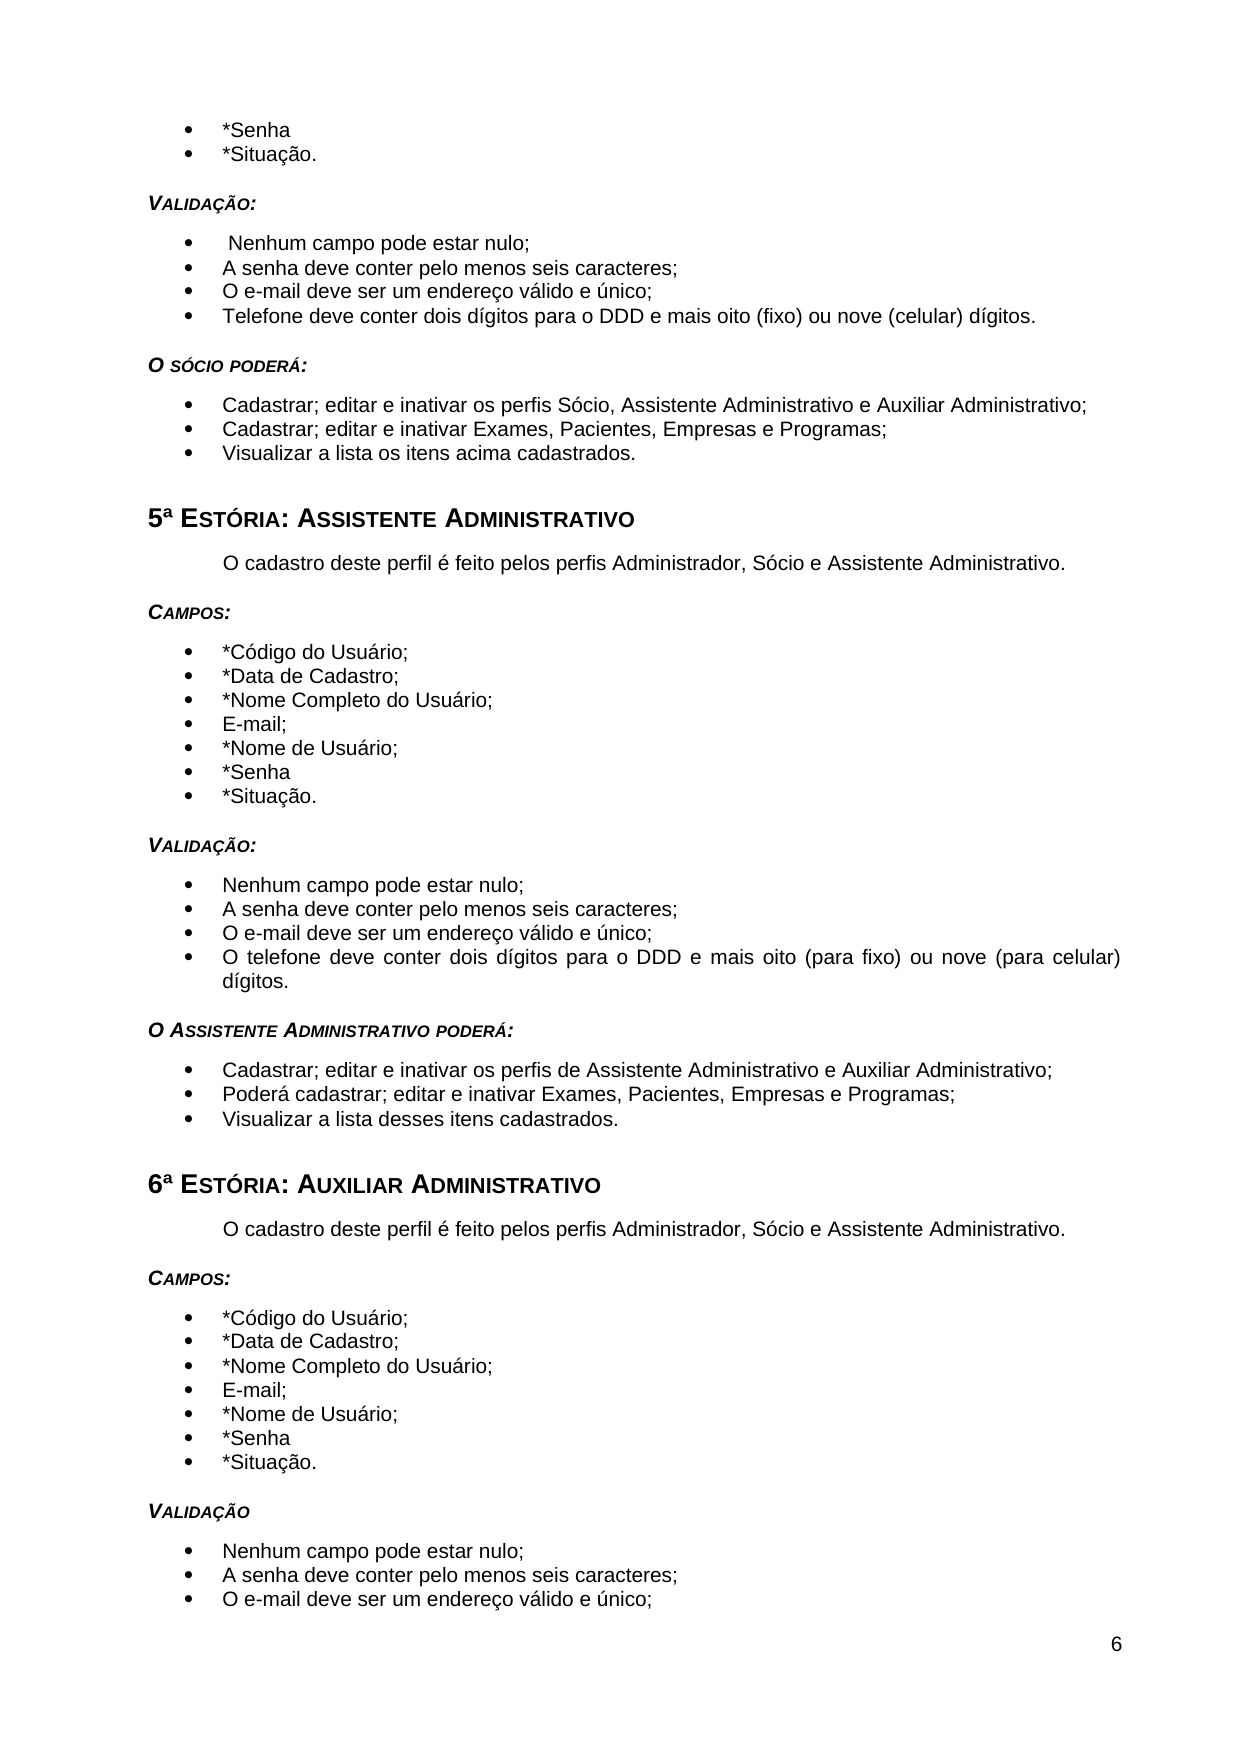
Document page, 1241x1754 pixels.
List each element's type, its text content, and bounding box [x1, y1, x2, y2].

list O cadastro deste perfil é feito pelos perfis Administrador, Sócio e Assistente Administrativo. [148, 551, 1122, 574]
list Nenhum campo pode estar nulo; [185, 1539, 1122, 1563]
subtitle Campos: [148, 1265, 1122, 1289]
list Poderá cadastrar; editar e inativar Exames, Pacientes, Empresas e Programas; [185, 1082, 1122, 1106]
subtitle Campos: [148, 599, 1122, 623]
list A senha deve conter pelo menos seis caracteres; [185, 897, 1122, 921]
list *Data de Cadastro; [185, 664, 1122, 688]
list Telefone deve conter dois dígitos para o DDD e mais oito (fixo) ou nove (celular) dígitos. [185, 303, 1122, 327]
list *Nome de Usuário; [185, 736, 1122, 760]
list O e-mail deve ser um endereço válido e único; [185, 279, 1122, 303]
list Nenhum campo pode estar nulo; [185, 873, 1122, 897]
list Visualizar a lista desses itens cadastrados. [185, 1106, 1122, 1130]
list A senha deve conter pelo menos seis caracteres; [185, 1563, 1122, 1587]
list O e-mail deve ser um endereço válido e único; [185, 921, 1122, 945]
list O cadastro deste perfil é feito pelos perfis Administrador, Sócio e Assistente Administrativo. [148, 1216, 1122, 1240]
list *Situação. [185, 1450, 1122, 1474]
list *Situação. [185, 142, 1122, 166]
list *Senha [185, 760, 1122, 784]
list E-mail; [185, 1377, 1122, 1402]
list *Senha [185, 118, 1122, 142]
subtitle Validação: [148, 833, 1122, 857]
list *Nome Completo do Usuário; [185, 688, 1122, 712]
subtitle Validação [148, 1499, 1122, 1523]
list E-mail; [185, 712, 1122, 736]
list *Data de Cadastro; [185, 1329, 1122, 1353]
list *Senha [185, 1426, 1122, 1450]
subtitle 6ª Estória: Auxiliar Administrativo [148, 1168, 1122, 1199]
list Visualizar a lista os itens acima cadastrados. [185, 441, 1122, 465]
list *Nome de Usuário; [185, 1402, 1122, 1426]
list Cadastrar; editar e inativar os perfis Sócio, Assistente Administrativo e Auxiliar Administrativo; [185, 392, 1122, 417]
list Cadastrar; editar e inativar Exames, Pacientes, Empresas e Programas; [185, 417, 1122, 441]
list *Código do Usuário; [185, 1305, 1122, 1329]
list *Código do Usuário; [185, 639, 1122, 664]
subtitle O sócio poderá: [148, 352, 1122, 376]
list Nenhum campo pode estar nulo; [185, 231, 1122, 255]
list *Nome Completo do Usuário; [185, 1353, 1122, 1377]
list *Situação. [185, 784, 1122, 808]
list Cadastrar; editar e inativar os perfis de Assistente Administrativo e Auxiliar Administrativo; [185, 1058, 1122, 1082]
subtitle O Assistente Administrativo poderá: [148, 1018, 1122, 1042]
subtitle Validação: [148, 191, 1122, 215]
subtitle 5ª Estória: Assistente Administrativo [148, 502, 1122, 533]
list O telefone deve conter dois dígitos para o DDD e mais oito (para fixo) ou nove (para celular) dígitos. [185, 945, 1122, 993]
list A senha deve conter pelo menos seis caracteres; [185, 255, 1122, 279]
list O e-mail deve ser um endereço válido e único; [185, 1587, 1122, 1611]
